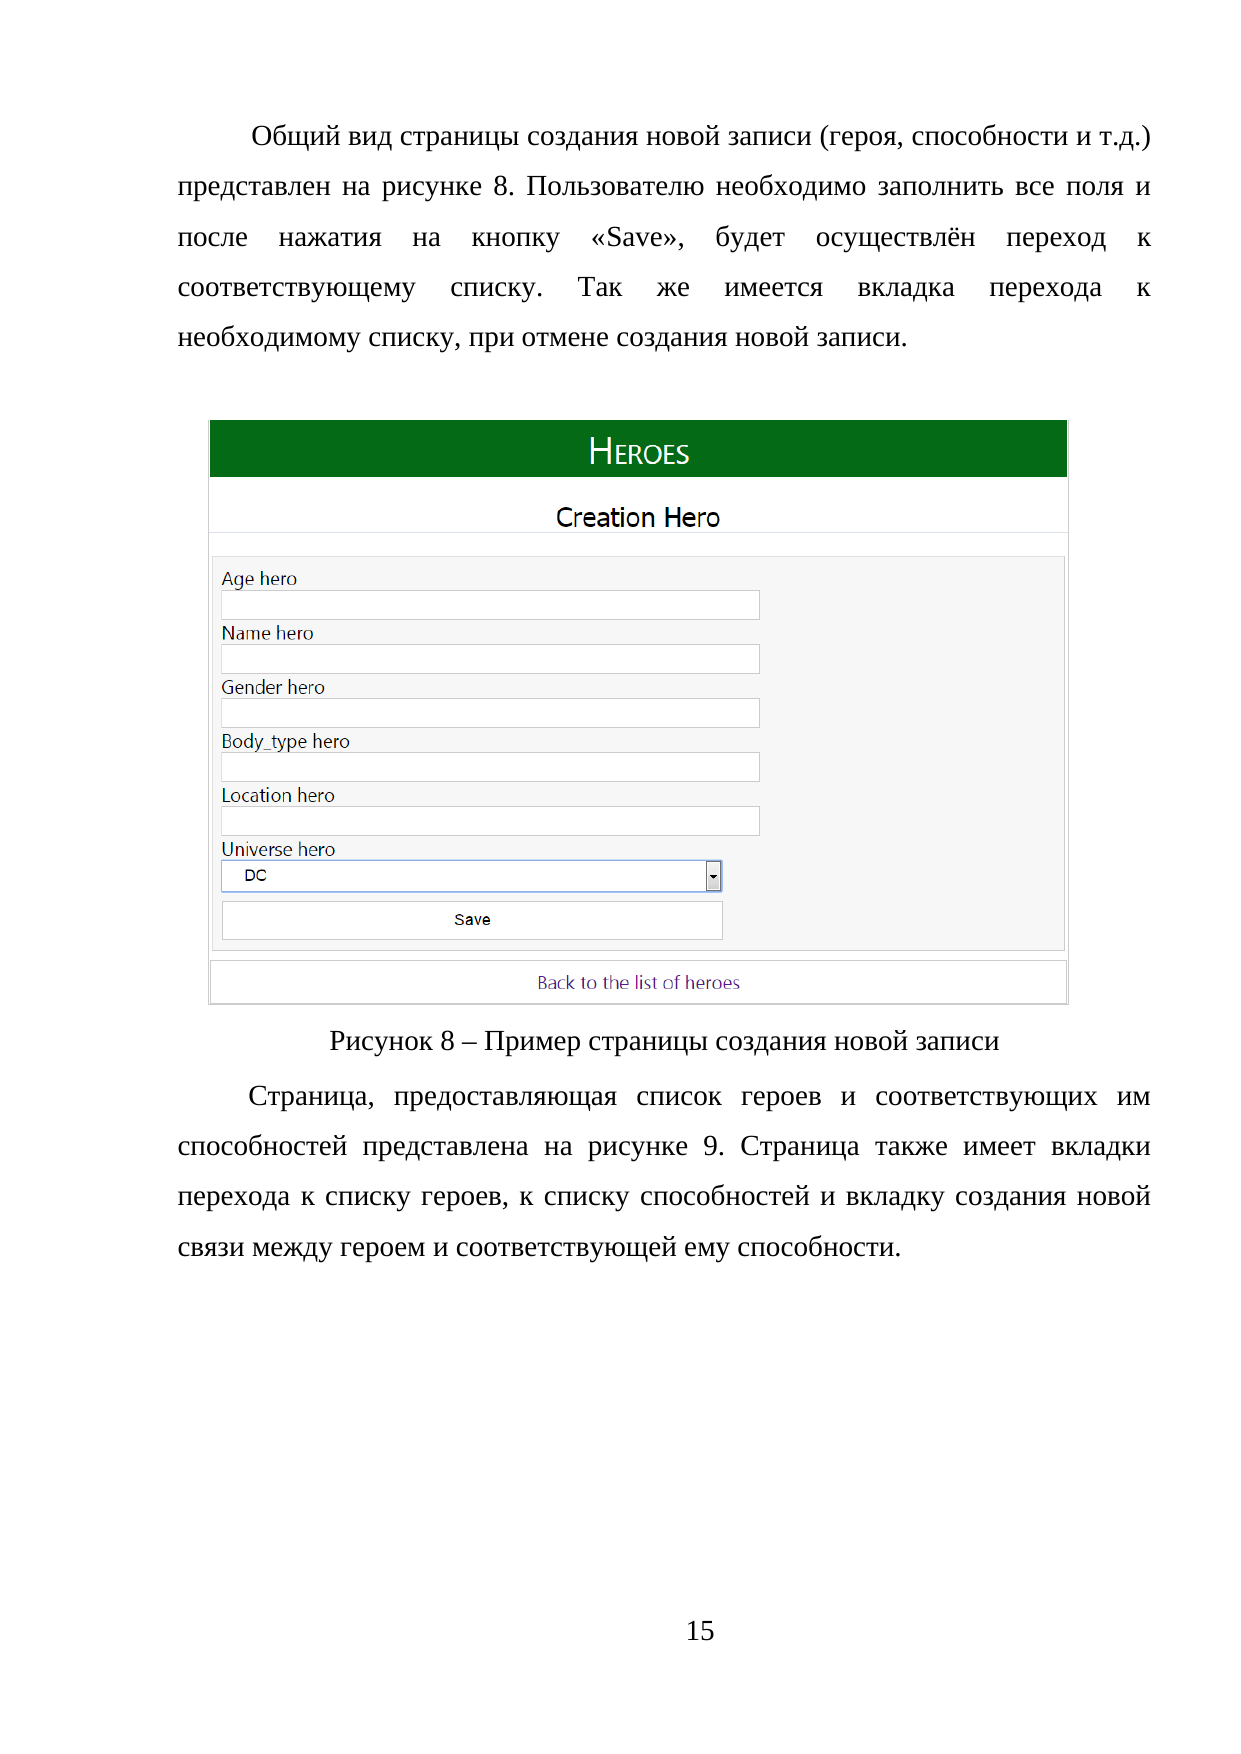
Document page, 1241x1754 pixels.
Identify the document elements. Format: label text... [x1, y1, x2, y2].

title Общий вид страницы создания новой записи (героя, способности и т.д.) представлен на рисунке 8. Пользователю необходимо заполнить все поля и после нажатия на кнопку «Save», будет осуществлён переход к соответствующему списку. Так же имеется вкладка перехода к необходимому списку, при отмене создания новой записи. [177, 118, 1152, 353]
text Рисунок 8 – Пример страницы создания новой записи [177, 1023, 1152, 1057]
text Страница, предоставляющая список героев и соответствующих им способностей представлена на рисунке 9. Страница также имеет вкладки перехода к списку героев, к списку способностей и вкладку создания новой связи между героем и соответствующей ему способности. [177, 1078, 1152, 1262]
picture [177, 420, 1151, 1007]
